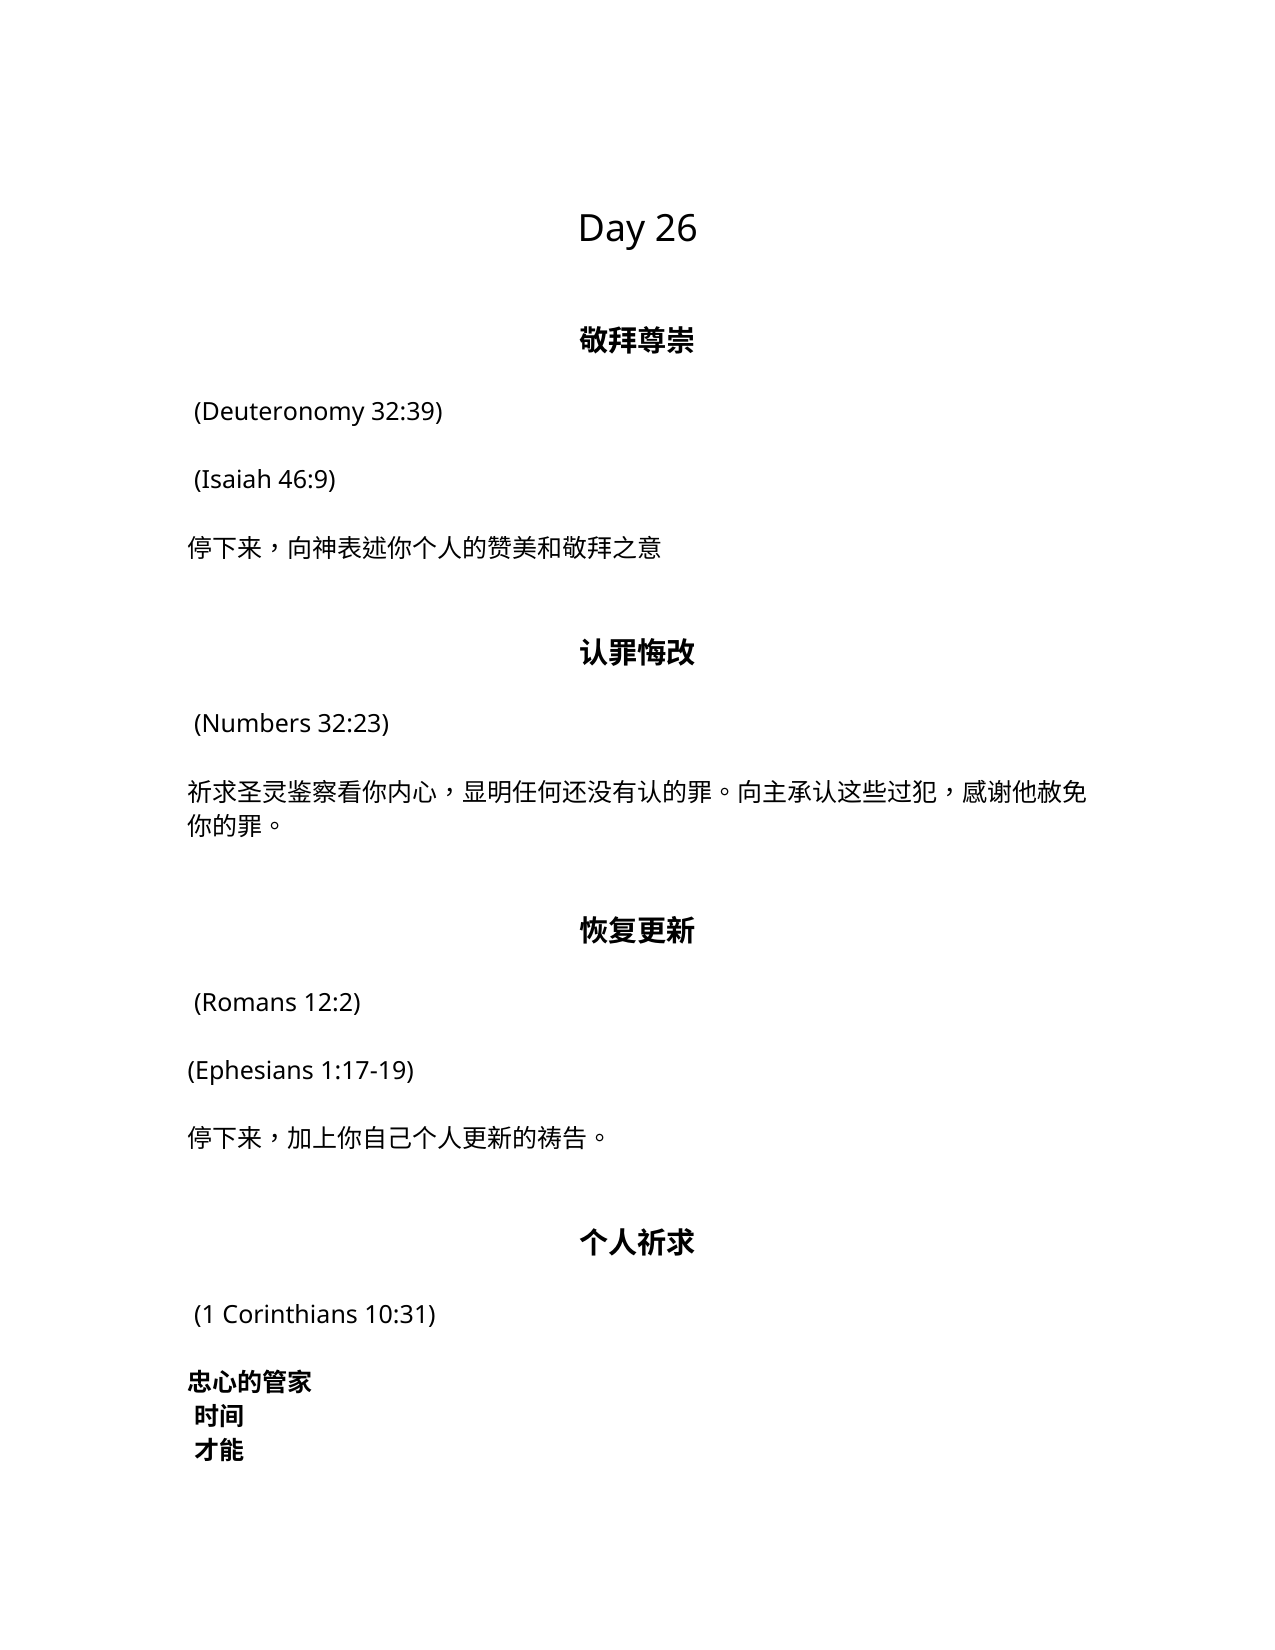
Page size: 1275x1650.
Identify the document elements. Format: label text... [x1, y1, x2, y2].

text 认罪悔改 [187, 632, 1087, 672]
text 才能 [187, 1433, 1087, 1467]
text (Numbers 32:23) [187, 706, 1087, 740]
text (Romans 12:2) [187, 984, 1087, 1018]
text 停下来，向神表述你个人的赞美和敬拜之意 [187, 530, 1087, 564]
text 恢复更新 [187, 911, 1087, 950]
text (Isaiah 46:9) [187, 462, 1087, 496]
text Day 26 [187, 150, 1087, 252]
text (Deuteronomy 32:39) [187, 394, 1087, 428]
text 祈求圣灵鉴察看你内心，显明任何还没有认的罪。向主承认这些过犯，感谢他赦免你的罪。 [187, 774, 1087, 842]
text 个人祈求 [187, 1223, 1087, 1262]
text 敬拜尊崇 [187, 320, 1087, 360]
text (1 Corinthians 10:31) [187, 1296, 1087, 1331]
text 忠心的管家 [187, 1364, 1087, 1399]
text 时间 [187, 1399, 1087, 1433]
text (Ephesians 1:17-19) [187, 1052, 1087, 1086]
text 停下来，加上你自己个人更新的祷告。 [187, 1121, 1087, 1154]
